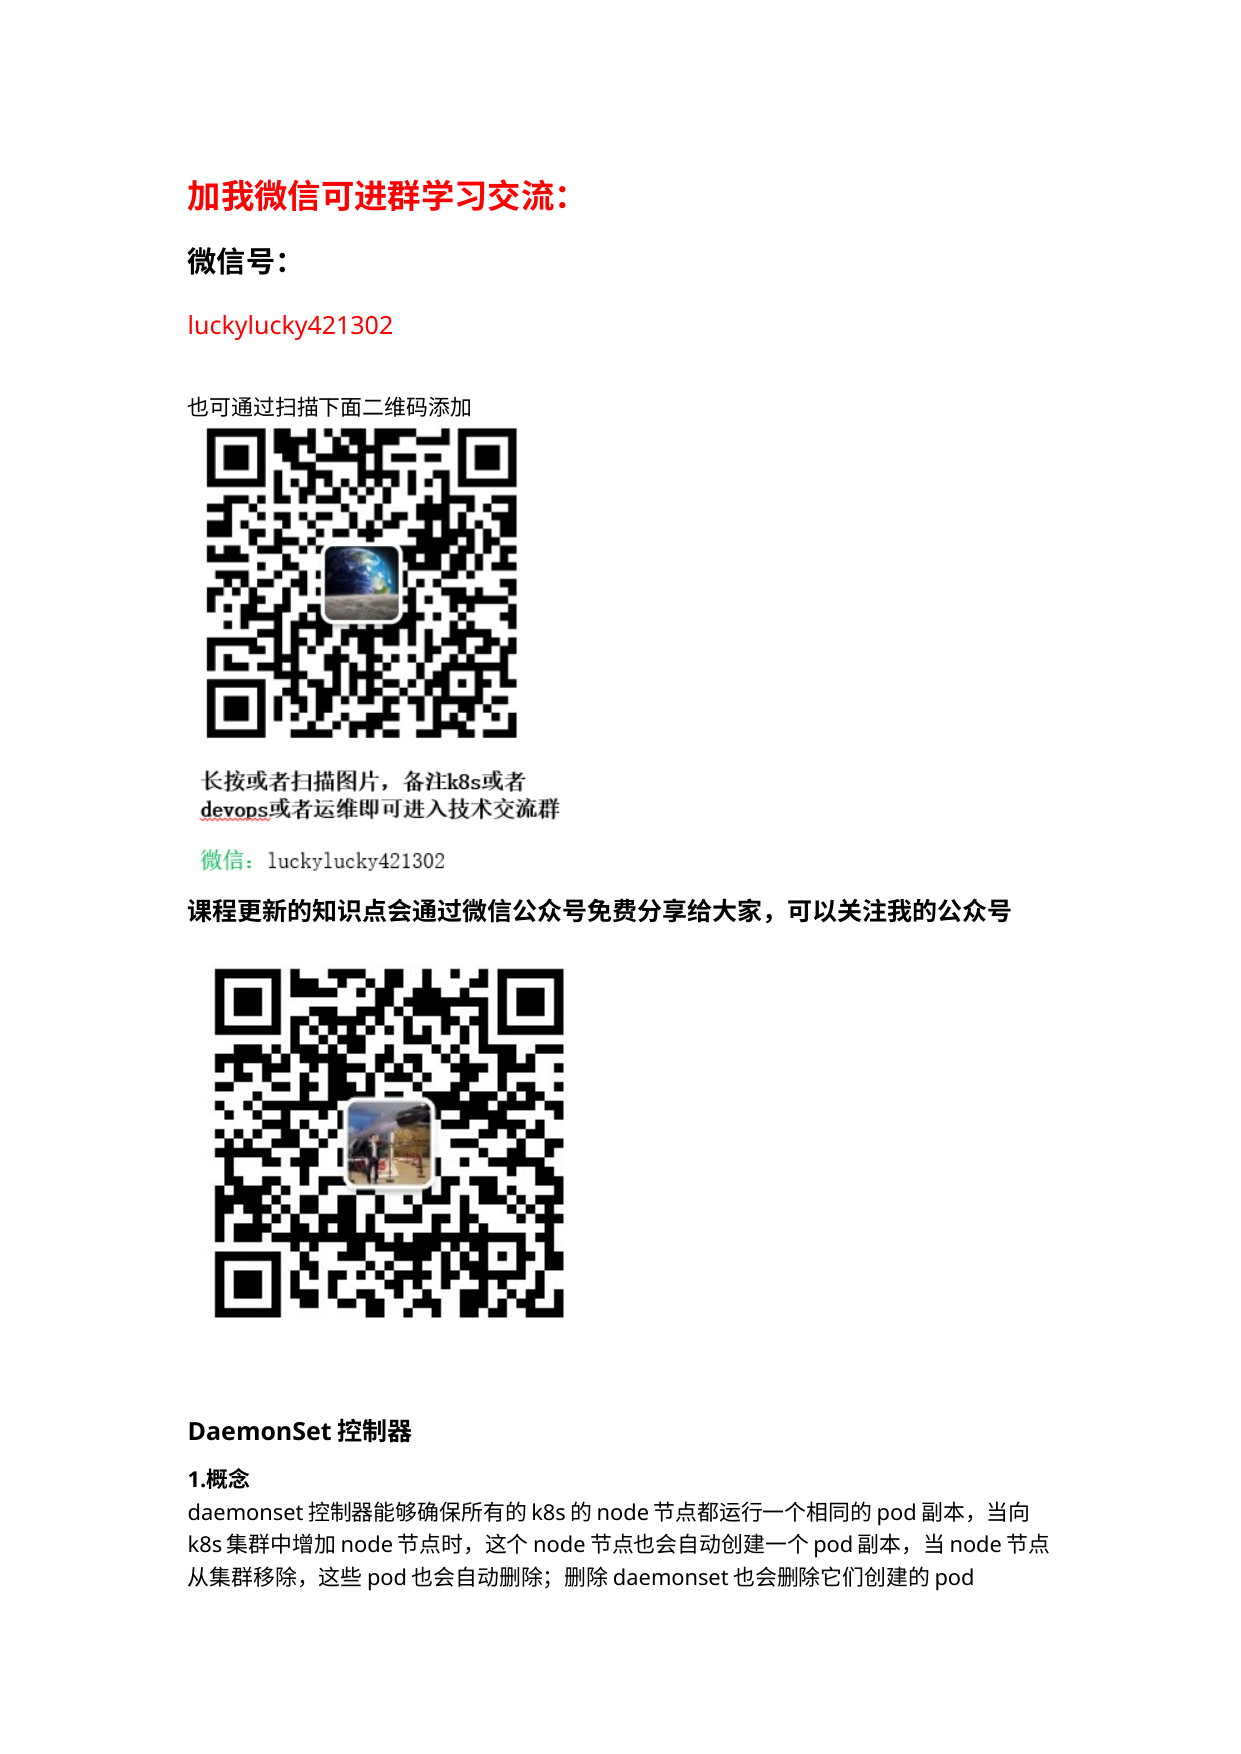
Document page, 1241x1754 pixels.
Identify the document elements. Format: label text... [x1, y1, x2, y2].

text daemonset控制器能够确保所有的k8s的node节点都运行一个相同的pod副本，当向k8s集群中增加node节点时，这个node节点也会自动创建一个pod副本，当node节点从集群移除，这些pod也会自动删除；删除daemonset也会删除它们创建的pod [187, 1494, 1053, 1592]
text 也可通过扫描下面二维码添加 [187, 389, 1053, 422]
text DaemonSet控制器 [187, 1397, 1053, 1462]
text luckylucky421302 [187, 292, 1053, 357]
picture [187, 422, 612, 877]
text 课程更新的知识点会通过微信公众号免费分享给大家，可以关注我的公众号 [187, 877, 1053, 942]
picture [187, 942, 592, 1346]
text 1.概念 [187, 1462, 1053, 1494]
text 加我微信可进群学习交流： [187, 162, 1053, 227]
text 微信号： [187, 227, 1053, 292]
